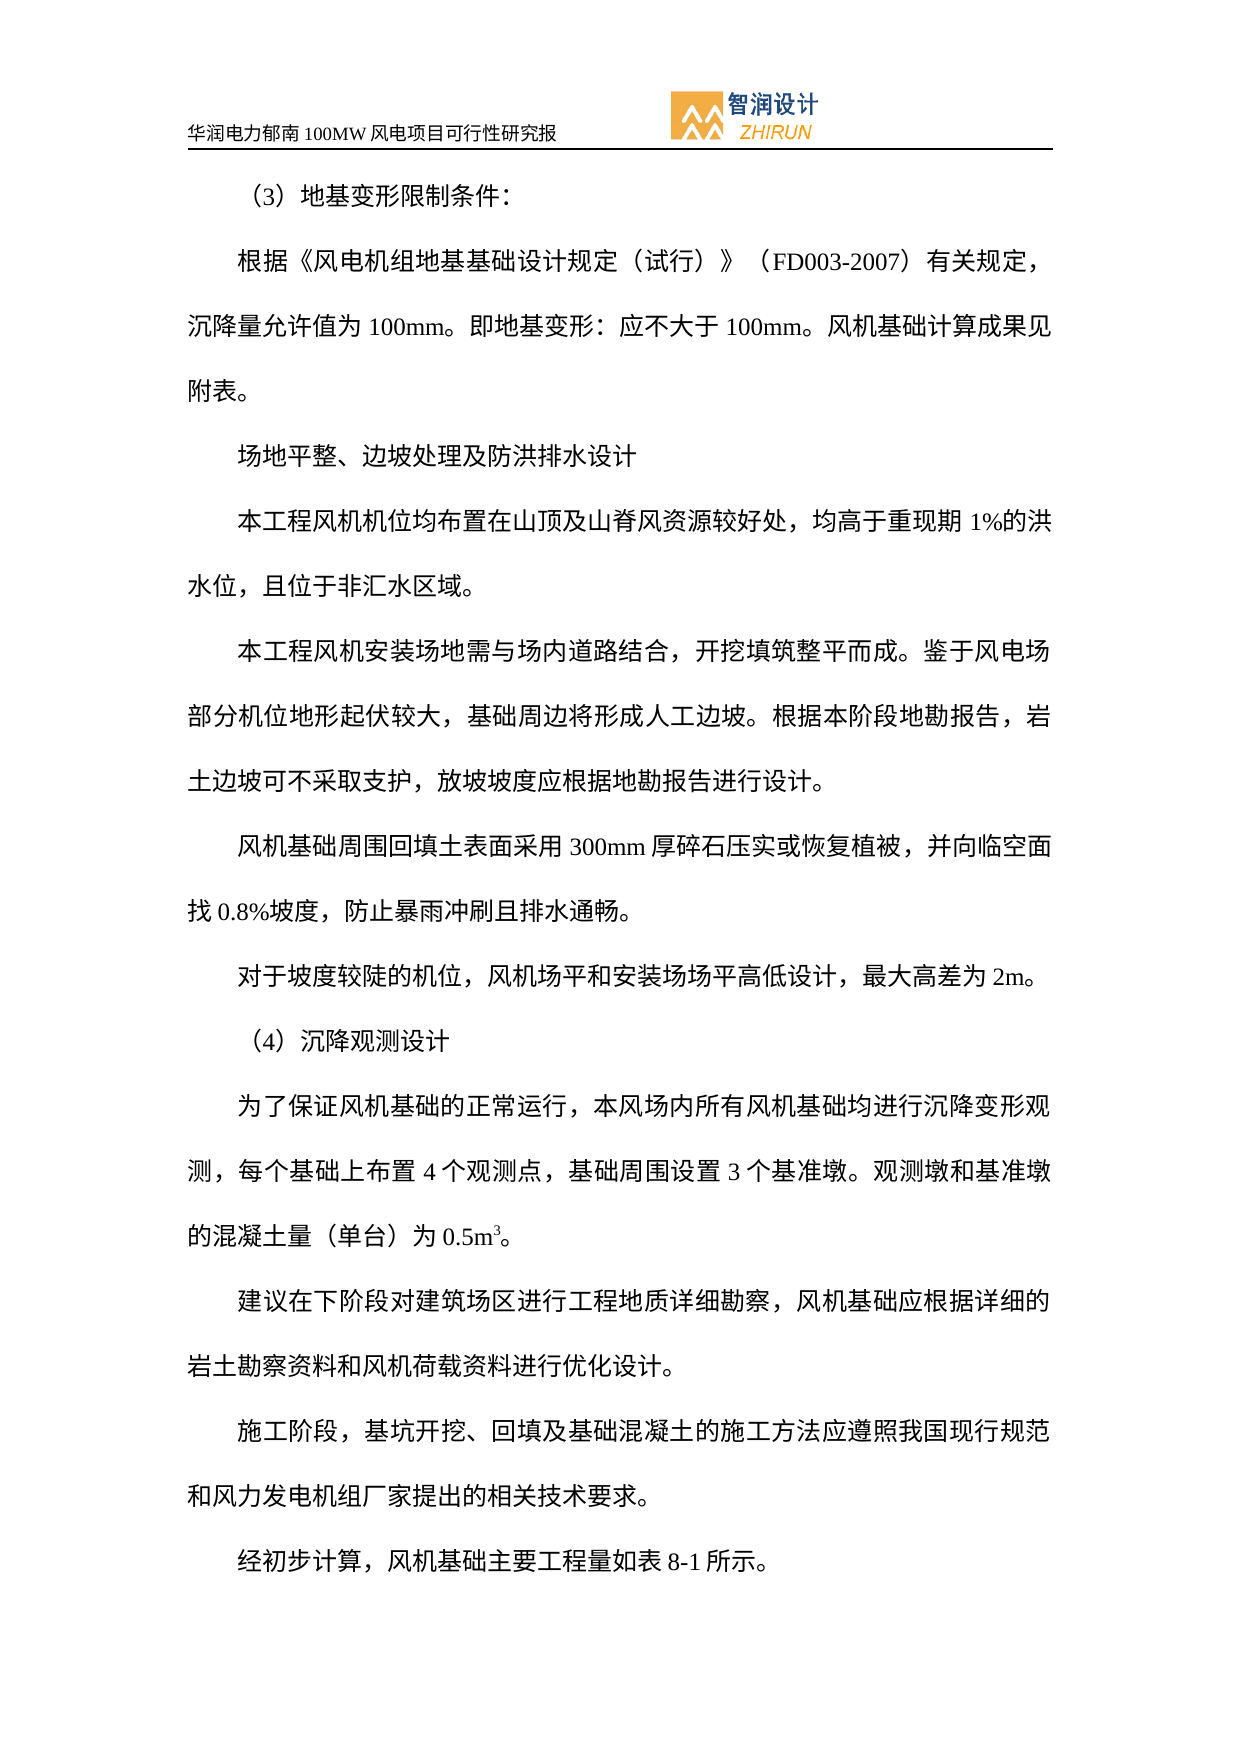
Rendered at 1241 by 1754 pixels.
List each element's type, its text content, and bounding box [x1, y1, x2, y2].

text （4）沉降观测设计 [187, 1007, 1053, 1072]
text 对于坡度较陡的机位，风机场平和安装场场平高低设计，最大高差为2m。 [187, 942, 1053, 1007]
picture [671, 88, 819, 141]
text 根据《风电机组地基基础设计规定（试行）》（FD003-2007）有关规定，沉降量允许值为100mm。即地基变形：应不大于100mm。风机基础计算成果见附表。 [187, 227, 1053, 422]
text （3）地基变形限制条件： [187, 162, 1053, 227]
text 本工程风机安装场地需与场内道路结合，开挖填筑整平而成。鉴于风电场部分机位地形起伏较大，基础周边将形成人工边坡。根据本阶段地勘报告，岩土边坡可不采取支护，放坡坡度应根据地勘报告进行设计。 [187, 617, 1053, 812]
text 为了保证风机基础的正常运行，本风场内所有风机基础均进行沉降变形观测，每个基础上布置4个观测点，基础周围设置3个基准墩。观测墩和基准墩的混凝土量（单台）为0.5m3。 [187, 1072, 1053, 1267]
text 本工程风机机位均布置在山顶及山脊风资源较好处，均高于重现期1%的洪水位，且位于非汇水区域。 [187, 487, 1053, 617]
text 风机基础周围回填土表面采用300mm厚碎石压实或恢复植被，并向临空面找0.8%坡度，防止暴雨冲刷且排水通畅。 [187, 812, 1053, 942]
text 经初步计算，风机基础主要工程量如表8-1所示。 [187, 1527, 1053, 1592]
text 建议在下阶段对建筑场区进行工程地质详细勘察，风机基础应根据详细的岩土勘察资料和风机荷载资料进行优化设计。 [187, 1267, 1053, 1397]
text 场地平整、边坡处理及防洪排水设计 [187, 422, 1053, 487]
text 施工阶段，基坑开挖、回填及基础混凝土的施工方法应遵照我国现行规范和风力发电机组厂家提出的相关技术要求。 [187, 1397, 1053, 1527]
